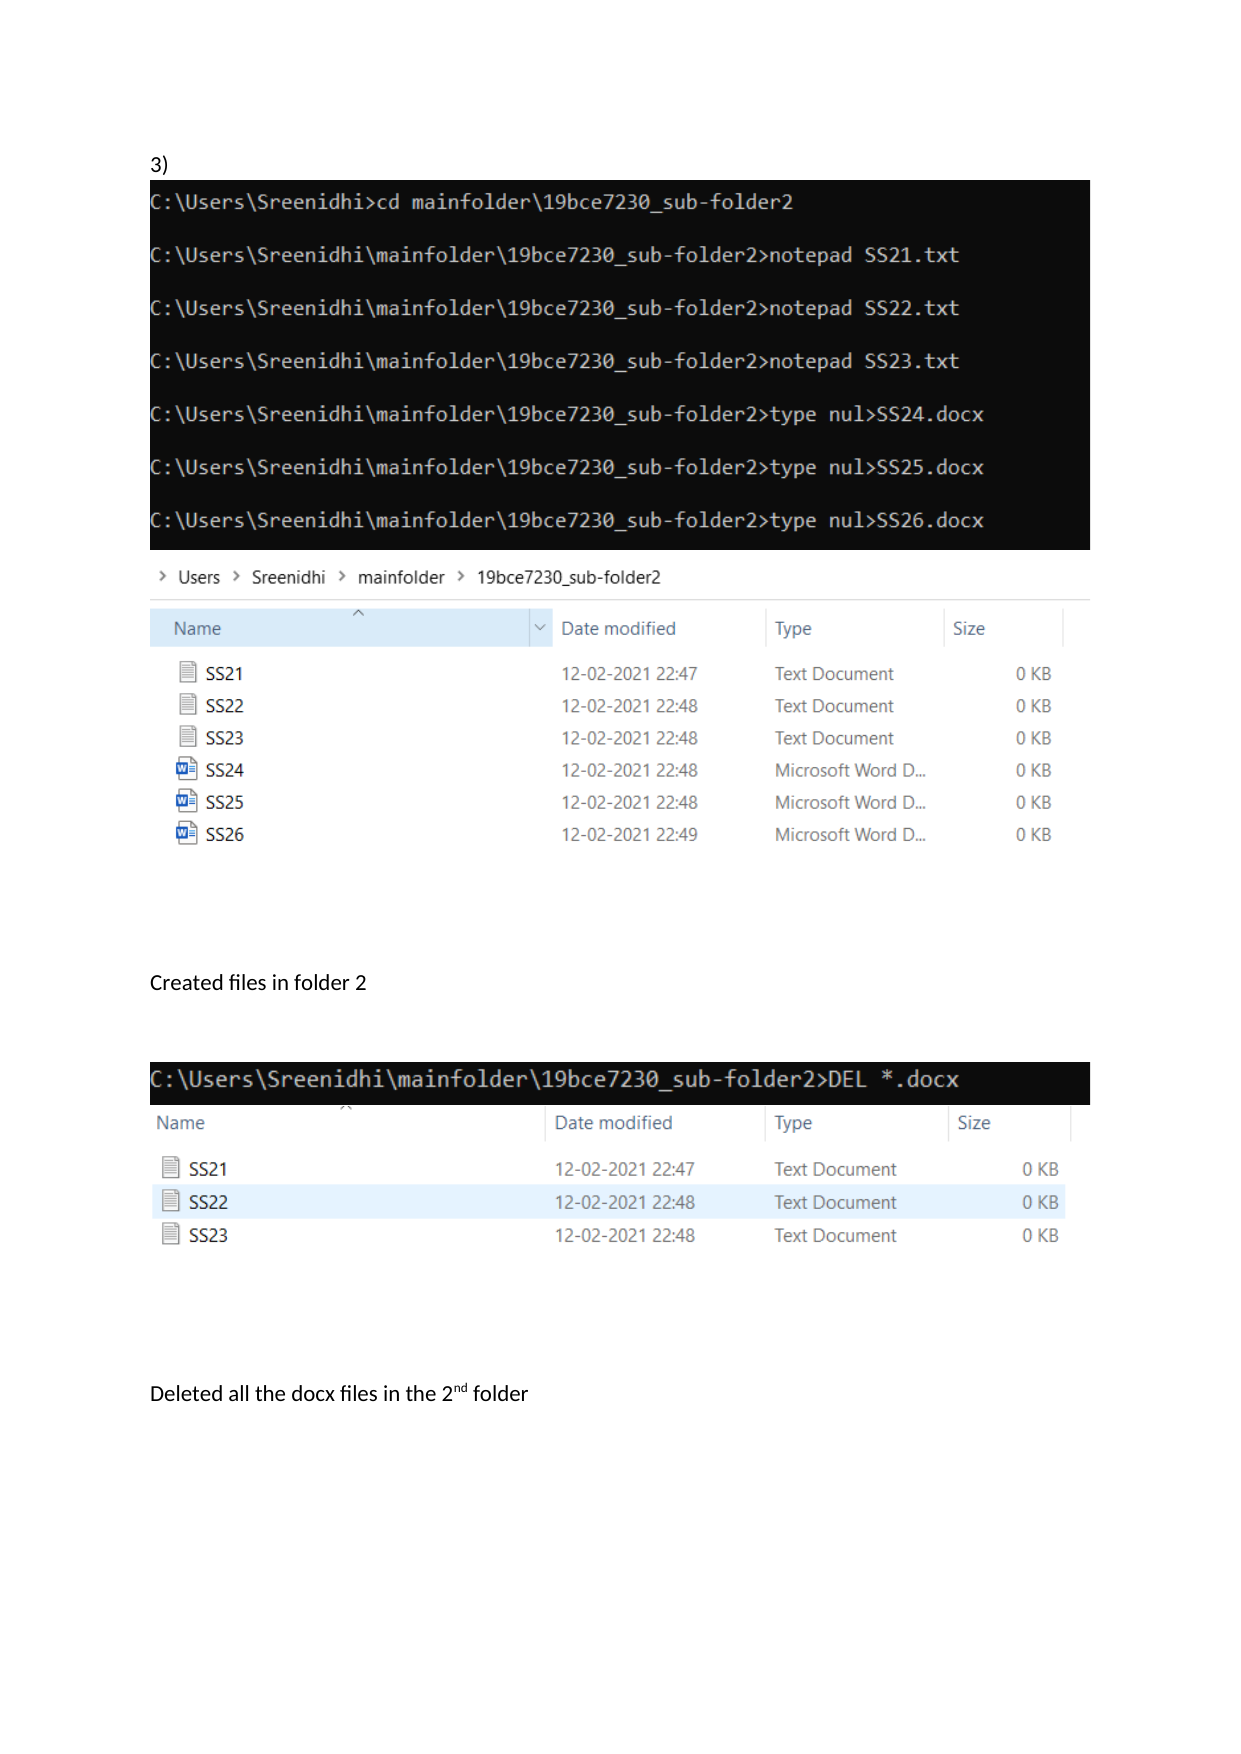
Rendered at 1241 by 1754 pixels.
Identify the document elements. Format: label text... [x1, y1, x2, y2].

picture [150, 568, 1091, 903]
picture [150, 1062, 1091, 1105]
text Created files in folder 2 [150, 968, 1090, 997]
text 3) [150, 150, 1090, 180]
picture [150, 180, 1091, 550]
picture [150, 1106, 1091, 1361]
text Deleted all the docx files in the 2nd folder [150, 1379, 1090, 1407]
